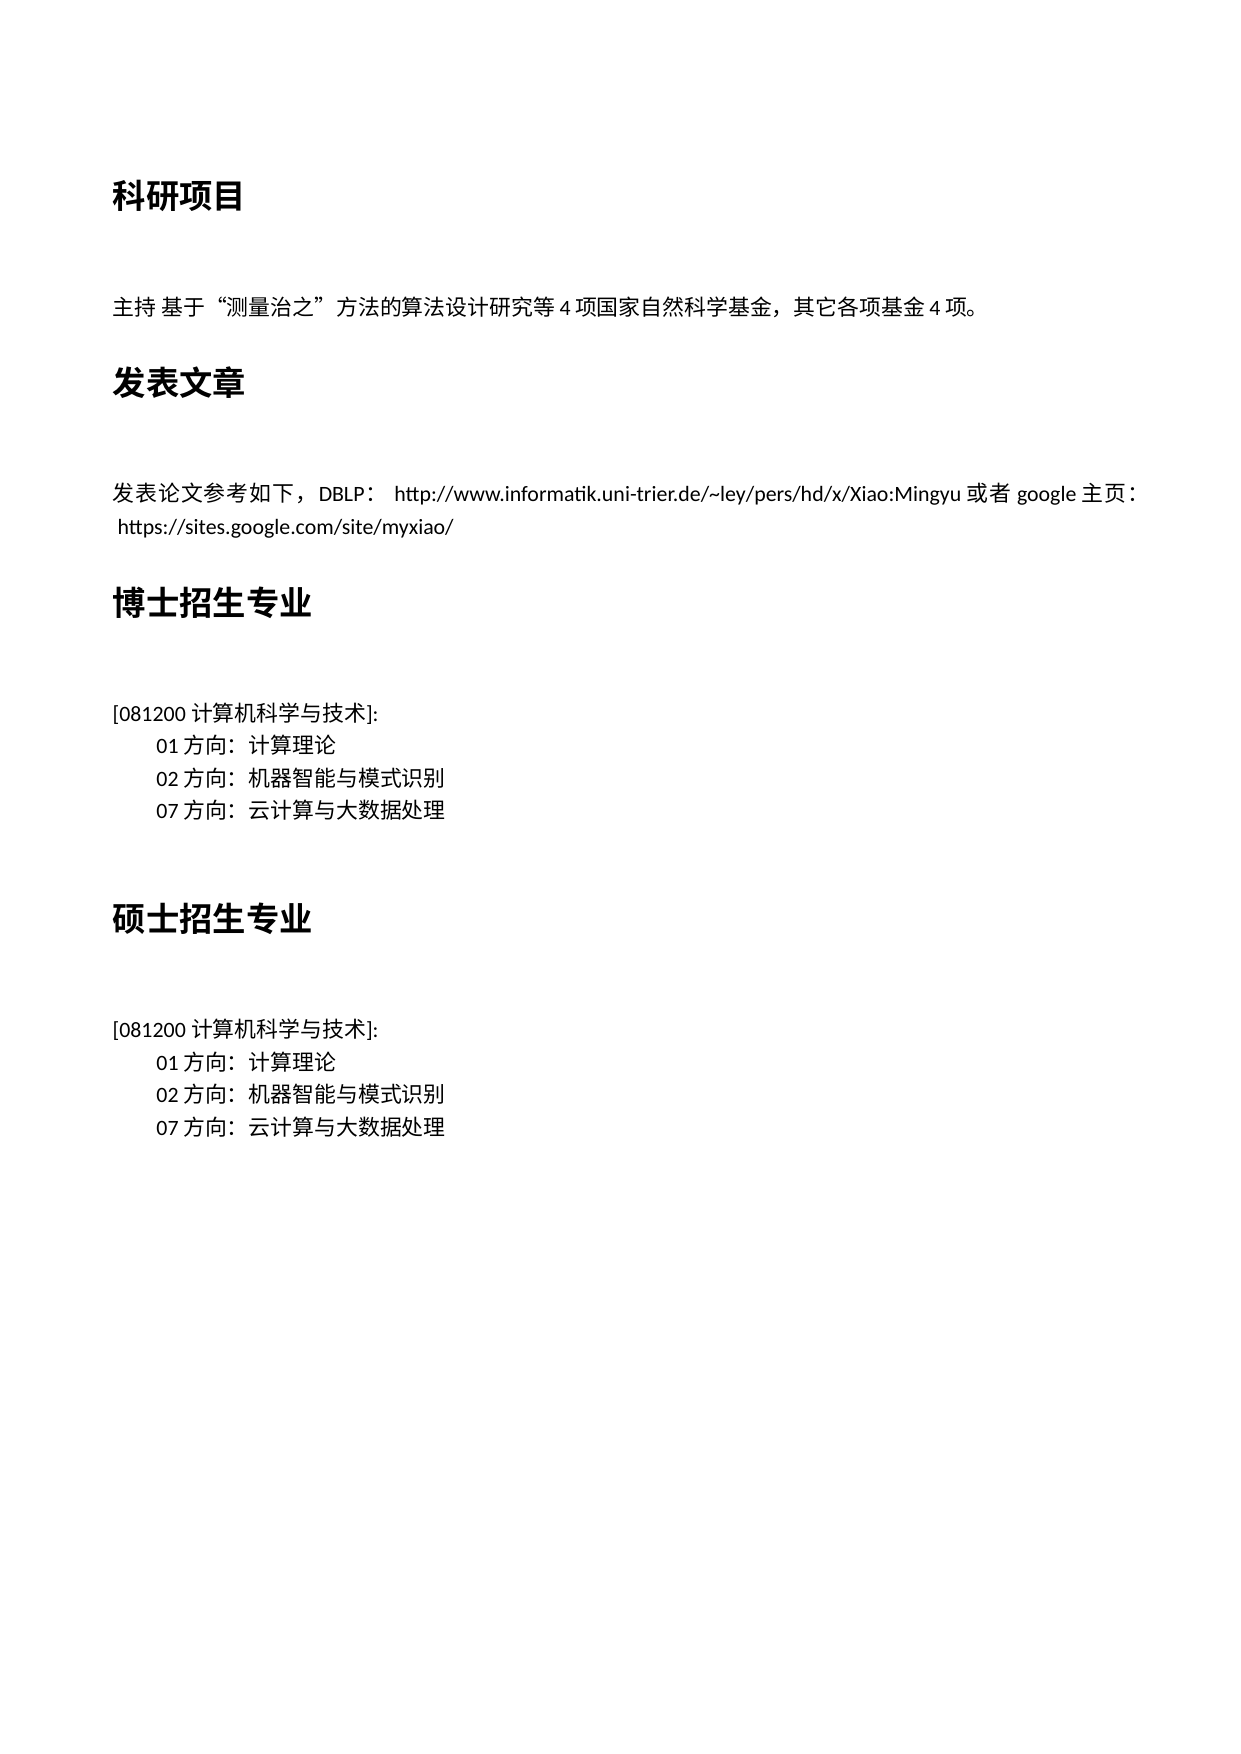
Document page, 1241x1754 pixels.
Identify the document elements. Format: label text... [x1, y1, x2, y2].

text [081200 计算机科学与技术]: 01方向：计算理论 02方向：机器智能与模式识别 07方向：云计算与大数据处理 [112, 695, 1128, 858]
text 发表论文参考如下，DBLP： http://www.informatik.uni-trier.de/~ley/pers/hd/x/Xiao:Mingyu或者google主页： https://sites.google.com/site/myxiao/ [112, 476, 1128, 541]
subtitle 博士招生专业 [112, 568, 1128, 633]
subtitle 发表文章 [112, 349, 1128, 414]
list [081200 计算机科学与技术]: 01方向：计算理论 02方向：机器智能与模式识别 07方向：云计算与大数据处理 [112, 1012, 1128, 1174]
subtitle 硕士招生专业 [112, 885, 1128, 950]
text 主持 基于“测量治之”方法的算法设计研究等4项国家自然科学基金，其它各项基金4项。 [112, 289, 1128, 322]
subtitle 科研项目 [112, 162, 1128, 227]
